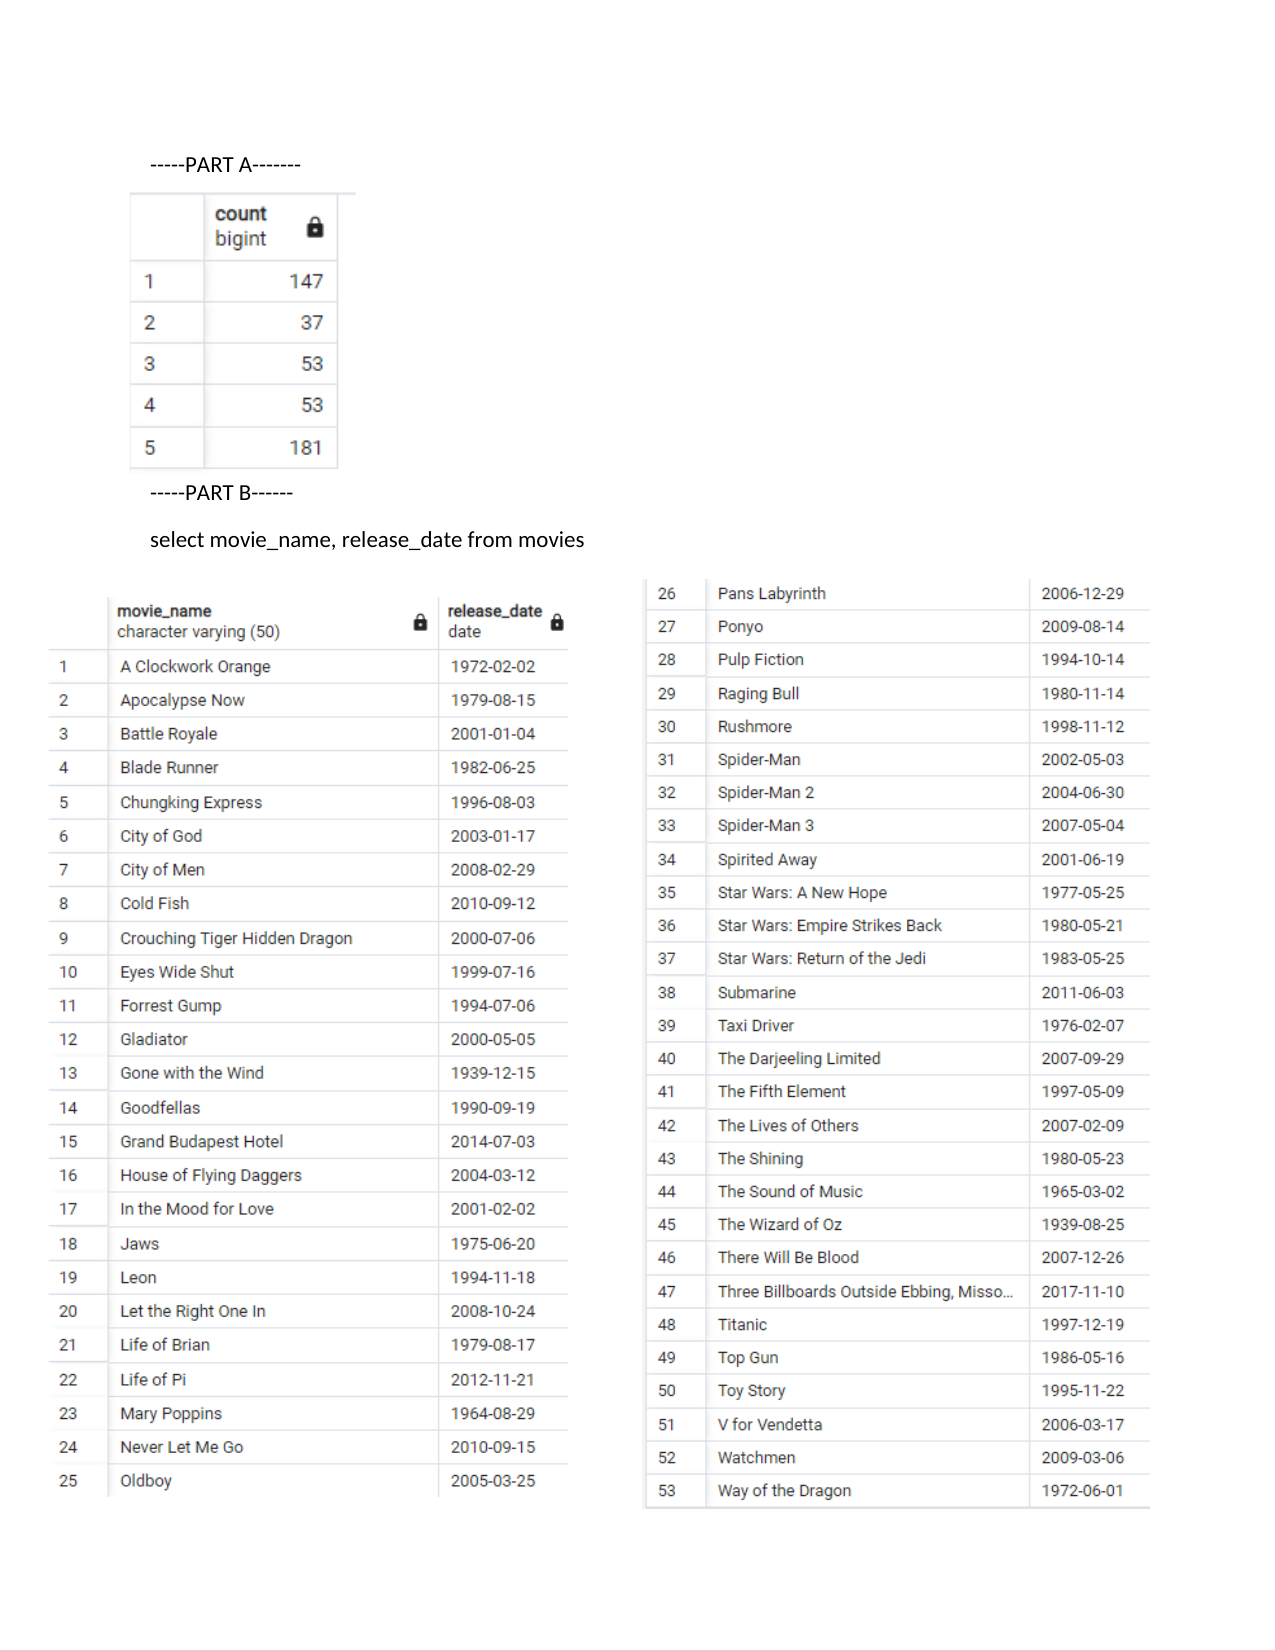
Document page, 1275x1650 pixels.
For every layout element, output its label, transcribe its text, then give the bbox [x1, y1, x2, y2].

picture [642, 579, 1150, 1509]
picture [129, 192, 356, 474]
text select movie_name, release_date from movies [150, 525, 1125, 553]
text -----PART A------- [150, 150, 1125, 178]
text -----PART B------ [150, 478, 1125, 506]
picture [48, 597, 569, 1497]
